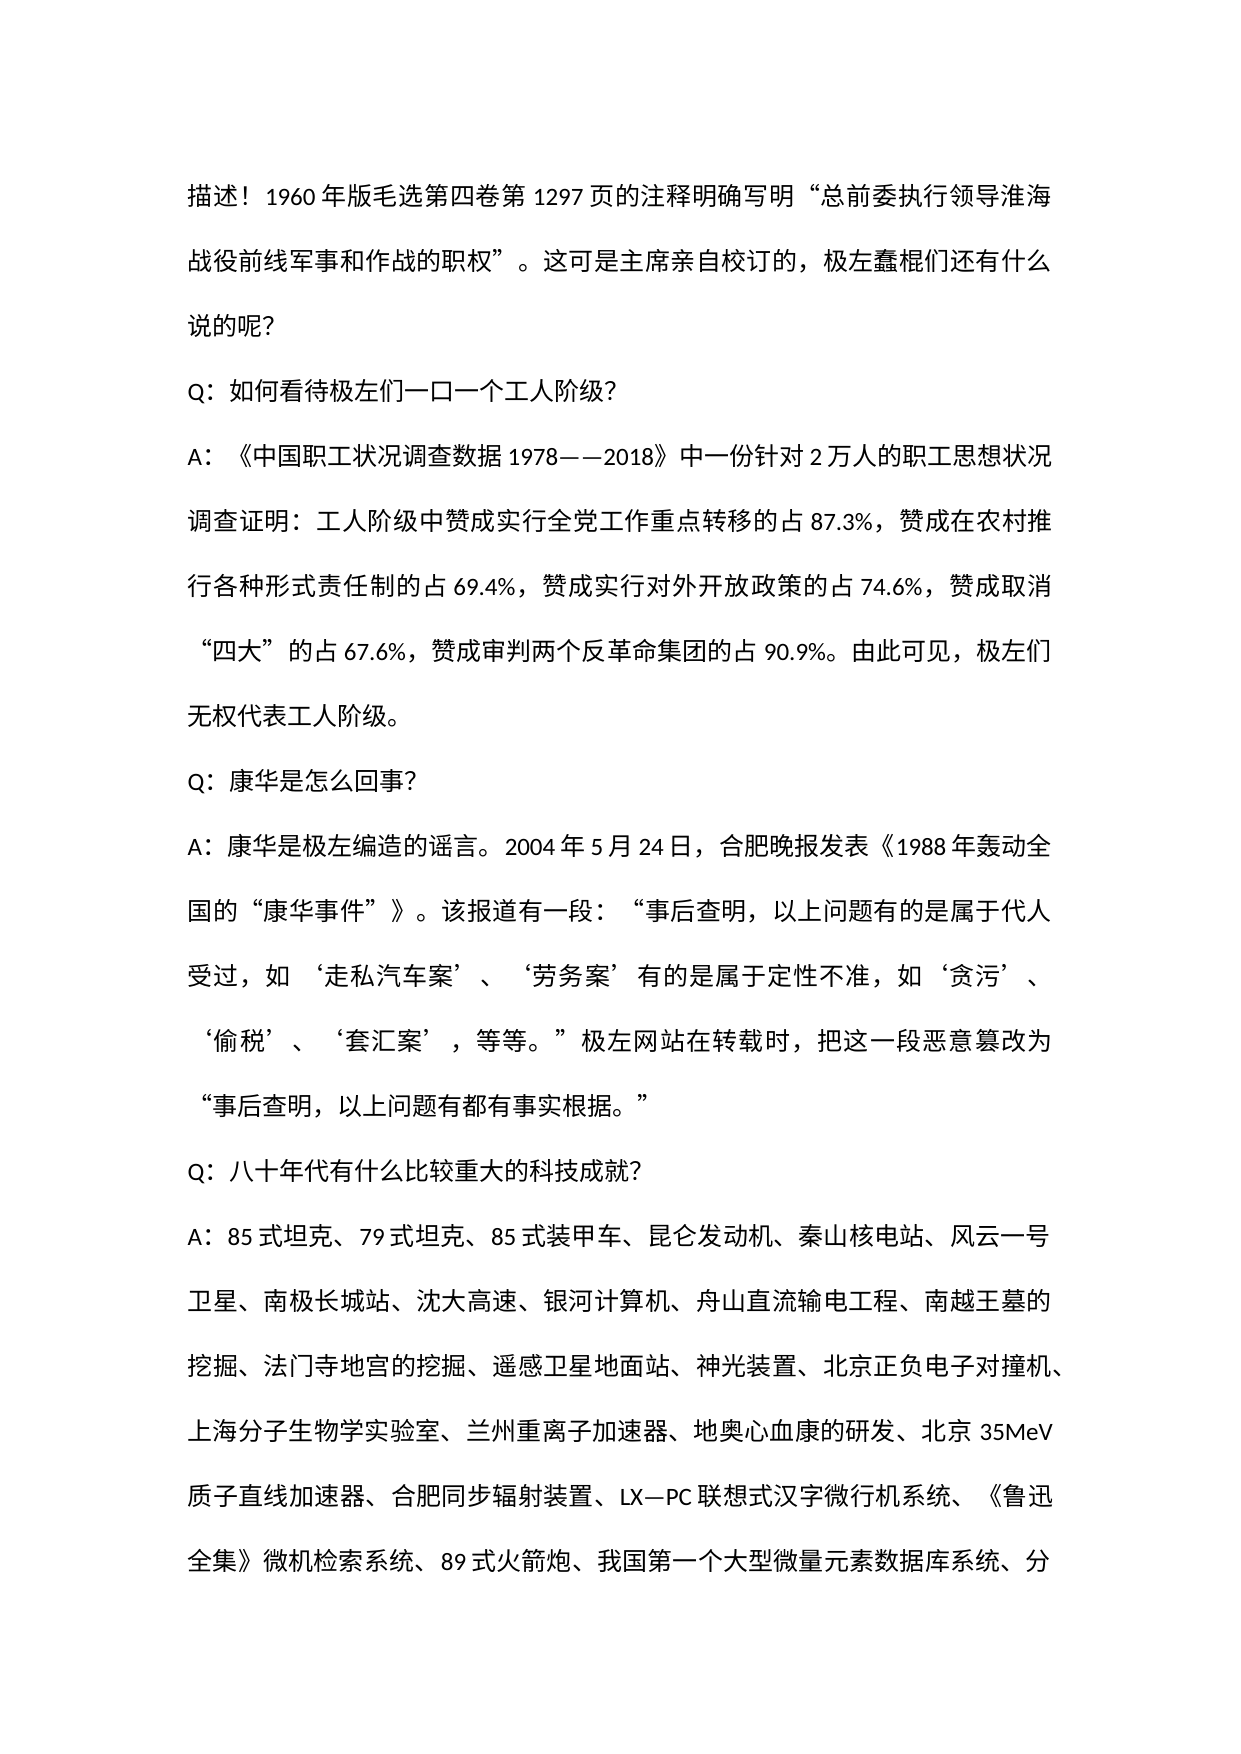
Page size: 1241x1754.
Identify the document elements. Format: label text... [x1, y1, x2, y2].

text Q：如何看待极左们一口一个工人阶级？ [187, 357, 1053, 422]
text Q：康华是怎么回事？ [187, 747, 1053, 812]
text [187, 162, 1053, 357]
text A：《中国职工状况调查数据1978——2018》中一份针对2万人的职工思想状况调查证明：工人阶级中赞成实行全党工作重点转移的占87.3%，赞成在农村推行各种形式责任制的占69.4%，赞成实行对外开放政策的占74.6%，赞成取消“四大”的占67.6%，赞成审判两个反革命集团的占90.9%。由此可见，极左们无权代表工人阶级。 [187, 422, 1053, 747]
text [187, 1202, 1053, 1592]
text Q：八十年代有什么比较重大的科技成就？ [187, 1137, 1053, 1202]
text A：康华是极左编造的谣言。2004年5月24日，合肥晚报发表《1988年轰动全国的“康华事件”》。该报道有一段：“事后查明，以上问题有的是属于代人受过，如 ‘走私汽车案’、‘劳务案’有的是属于定性不准，如‘贪污’、‘偷税’、‘套汇案’，等等。”极左网站在转载时，把这一段恶意篡改为“事后查明，以上问题有都有事实根据。” [187, 812, 1053, 1137]
